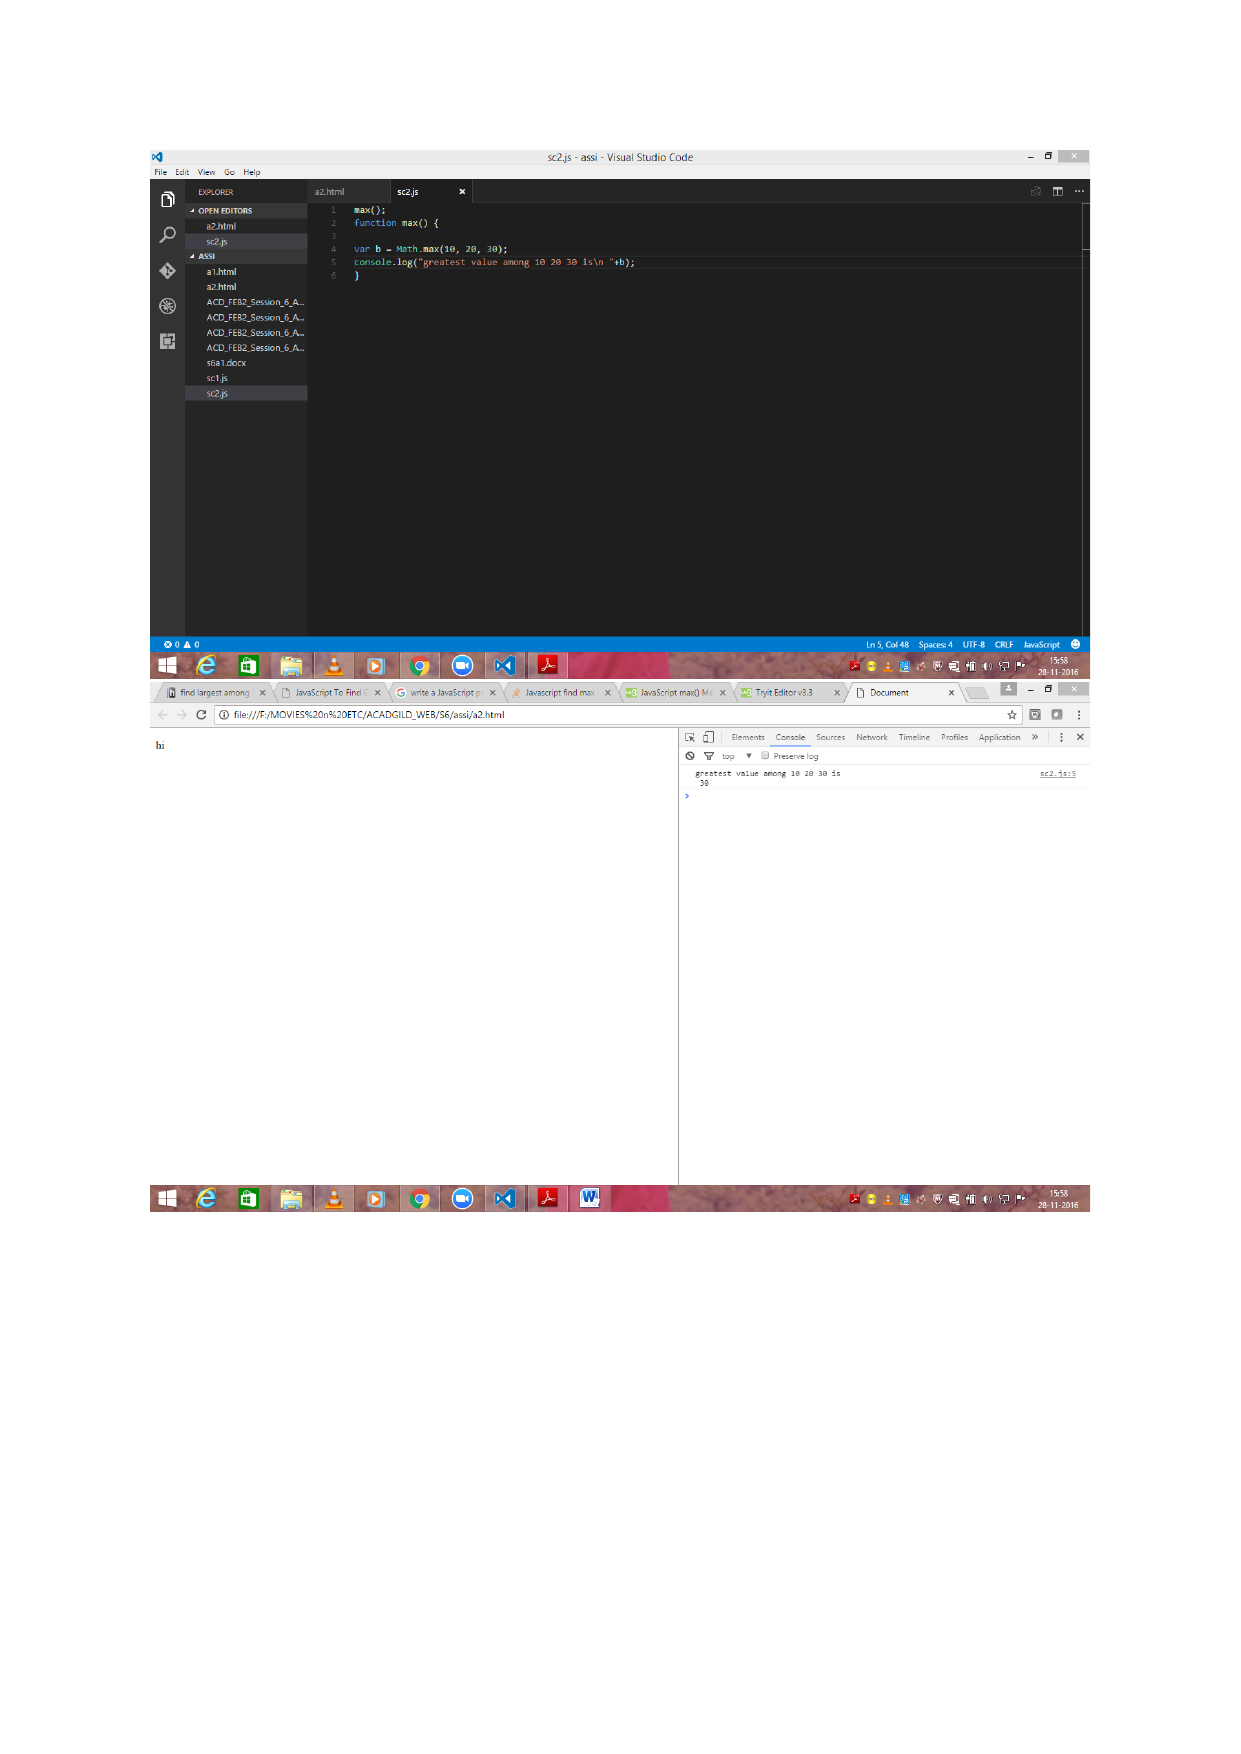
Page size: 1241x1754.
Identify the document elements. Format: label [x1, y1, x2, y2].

picture [150, 150, 1091, 679]
picture [150, 682, 1091, 1212]
